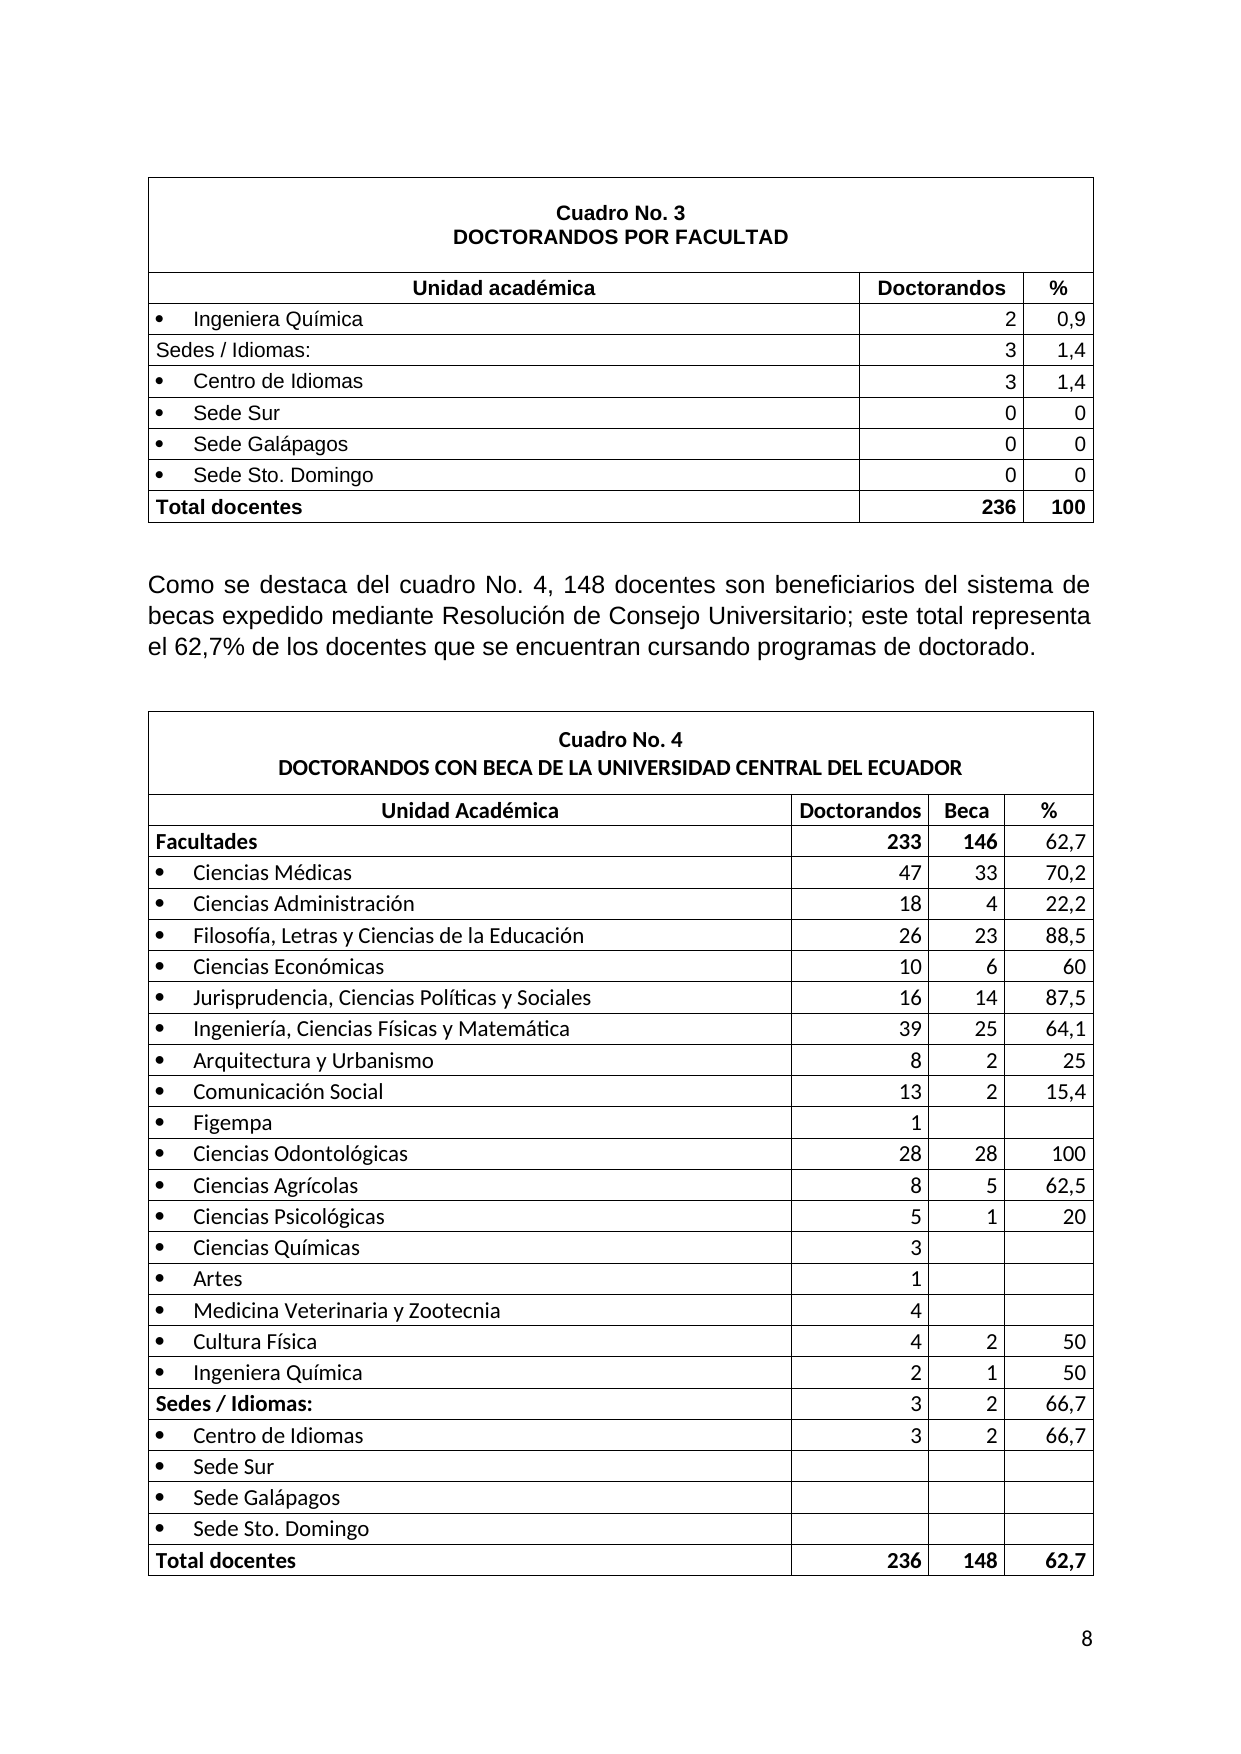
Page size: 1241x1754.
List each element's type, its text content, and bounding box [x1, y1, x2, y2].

table_cell Filosofía, Letras y Ciencias de la Educación [149, 920, 791, 950]
table_cell 10 [792, 951, 928, 981]
table_cell [792, 1482, 928, 1512]
table_cell 39 [792, 1014, 928, 1044]
table_cell 2 [929, 1045, 1004, 1075]
table_cell 60 [1005, 951, 1093, 981]
table_cell Total docentes [149, 491, 859, 522]
table_cell [1005, 1482, 1093, 1512]
table_cell Facultades [149, 826, 791, 856]
table_cell % [1005, 795, 1093, 825]
table_cell 28 [792, 1139, 928, 1169]
table_cell [929, 1232, 1004, 1262]
table_cell 148 [929, 1545, 1004, 1575]
table_cell 5 [792, 1201, 928, 1231]
table_header Cuadro No. 3 DOCTORANDOS POR FACULTAD [149, 178, 1093, 272]
table_cell 50 [1005, 1357, 1093, 1387]
table_cell [1005, 1107, 1093, 1137]
table_cell Ingeniera Química [149, 1357, 791, 1387]
table_cell 8 [792, 1045, 928, 1075]
table_cell [1005, 1451, 1093, 1481]
table_cell [1005, 1295, 1093, 1325]
table_cell [929, 1482, 1004, 1512]
table_cell 3 [860, 366, 1023, 397]
table_cell 3 [792, 1420, 928, 1450]
table_cell Total docentes [149, 1545, 791, 1575]
table_cell 4 [792, 1326, 928, 1356]
table_cell [1005, 1514, 1093, 1544]
table_cell Ciencias Administración [149, 889, 791, 919]
table_cell [929, 1107, 1004, 1137]
table_cell Sedes / Idiomas: [149, 1389, 791, 1419]
table_cell Medicina Veterinaria y Zootecnia [149, 1295, 791, 1325]
table_cell 236 [792, 1545, 928, 1575]
table_cell Sedes / Idiomas: [149, 335, 859, 365]
text Como se destaca del cuadro No. 4, 148 docentes son beneficiarios del sistema de becas expedido mediante Resolución de Consejo Universitario; este total representa el 62,7% de los docentes que se encuentran cursando programas de doctorado. [148, 570, 1092, 661]
table_cell 50 [1005, 1326, 1093, 1356]
table_cell Cultura Física [149, 1326, 791, 1356]
table_cell Sede Sur [149, 1451, 791, 1481]
table_cell 20 [1005, 1201, 1093, 1231]
table_cell Comunicación Social [149, 1076, 791, 1106]
table_cell Centro de Idiomas [149, 366, 859, 397]
table_cell 22,2 [1005, 889, 1093, 919]
table_cell 0 [1024, 398, 1093, 428]
table_cell 2 [929, 1420, 1004, 1450]
table_cell 4 [792, 1295, 928, 1325]
table_cell Ciencias Odontológicas [149, 1139, 791, 1169]
table_cell 3 [792, 1232, 928, 1262]
table_cell 0 [860, 429, 1023, 459]
table_cell 16 [792, 982, 928, 1012]
table_cell 26 [792, 920, 928, 950]
table_cell [792, 1514, 928, 1544]
table_cell Centro de Idiomas [149, 1420, 791, 1450]
table_cell 87,5 [1005, 982, 1093, 1012]
table_cell 18 [792, 889, 928, 919]
table_cell Artes [149, 1264, 791, 1294]
table_cell Unidad académica [149, 273, 859, 303]
table_cell 1 [792, 1107, 928, 1137]
table_cell 47 [792, 857, 928, 887]
table_cell 62,5 [1005, 1170, 1093, 1200]
table_cell [929, 1295, 1004, 1325]
table_cell 64,1 [1005, 1014, 1093, 1044]
table_cell Arquitectura y Urbanismo [149, 1045, 791, 1075]
table_cell Ciencias Psicológicas [149, 1201, 791, 1231]
table_cell 88,5 [1005, 920, 1093, 950]
table_cell Unidad Académica [149, 795, 791, 825]
table_cell 100 [1005, 1139, 1093, 1169]
table_cell 6 [929, 951, 1004, 981]
table_cell 1 [792, 1264, 928, 1294]
table_cell 3 [860, 335, 1023, 365]
table_cell 66,7 [1005, 1420, 1093, 1450]
table_cell [929, 1264, 1004, 1294]
table_cell 2 [929, 1326, 1004, 1356]
table_cell 13 [792, 1076, 928, 1106]
table_cell Beca [929, 795, 1004, 825]
table_cell Ciencias Químicas [149, 1232, 791, 1262]
table_cell 1 [929, 1357, 1004, 1387]
table_cell 146 [929, 826, 1004, 856]
table_cell [1005, 1232, 1093, 1262]
table_cell 2 [860, 304, 1023, 334]
table_cell Sede Sto. Domingo [149, 460, 859, 490]
table_cell % [1024, 273, 1093, 303]
table_cell Ciencias Económicas [149, 951, 791, 981]
table_cell 25 [1005, 1045, 1093, 1075]
table_cell 2 [929, 1076, 1004, 1106]
table_cell 0 [1024, 460, 1093, 490]
table_cell 2 [929, 1389, 1004, 1419]
table_header Cuadro No. 4 DOCTORANDOS CON BECA DE LA UNIVERSIDAD CENTRAL DEL ECUADOR [149, 712, 1093, 794]
table_cell 62,7 [1005, 826, 1093, 856]
table_cell 100 [1024, 491, 1093, 522]
table_cell Figempa [149, 1107, 791, 1137]
table_cell 1 [929, 1201, 1004, 1231]
table_cell 5 [929, 1170, 1004, 1200]
table_cell Ciencias Médicas [149, 857, 791, 887]
table_cell 23 [929, 920, 1004, 950]
table_cell 0 [860, 398, 1023, 428]
table_cell [1005, 1264, 1093, 1294]
table_cell 236 [860, 491, 1023, 522]
table_cell [929, 1451, 1004, 1481]
table_cell 4 [929, 889, 1004, 919]
table_cell 62,7 [1005, 1545, 1093, 1575]
table_cell 66,7 [1005, 1389, 1093, 1419]
table_cell 1,4 [1024, 366, 1093, 397]
table_cell Ciencias Agrícolas [149, 1170, 791, 1200]
table_cell Ingeniería, Ciencias Físicas y Matemática [149, 1014, 791, 1044]
table_cell Sede Sto. Domingo [149, 1514, 791, 1544]
table_cell Jurisprudencia, Ciencias Políticas y Sociales [149, 982, 791, 1012]
table_cell 70,2 [1005, 857, 1093, 887]
table_cell Doctorandos [792, 795, 928, 825]
table_cell 0,9 [1024, 304, 1093, 334]
table_cell Sede Galápagos [149, 1482, 791, 1512]
table_cell 33 [929, 857, 1004, 887]
table_cell 1,4 [1024, 335, 1093, 365]
table_cell [929, 1514, 1004, 1544]
table_cell 8 [792, 1170, 928, 1200]
table_cell 233 [792, 826, 928, 856]
table_cell Doctorandos [860, 273, 1023, 303]
table_cell 15,4 [1005, 1076, 1093, 1106]
table_cell Sede Sur [149, 398, 859, 428]
table_cell 0 [860, 460, 1023, 490]
table_cell Sede Galápagos [149, 429, 859, 459]
table_cell 2 [792, 1357, 928, 1387]
table_cell 14 [929, 982, 1004, 1012]
table_cell 0 [1024, 429, 1093, 459]
table_cell [792, 1451, 928, 1481]
table_cell 3 [792, 1389, 928, 1419]
table_cell 25 [929, 1014, 1004, 1044]
table_cell Ingeniera Química [149, 304, 859, 334]
table_cell 28 [929, 1139, 1004, 1169]
